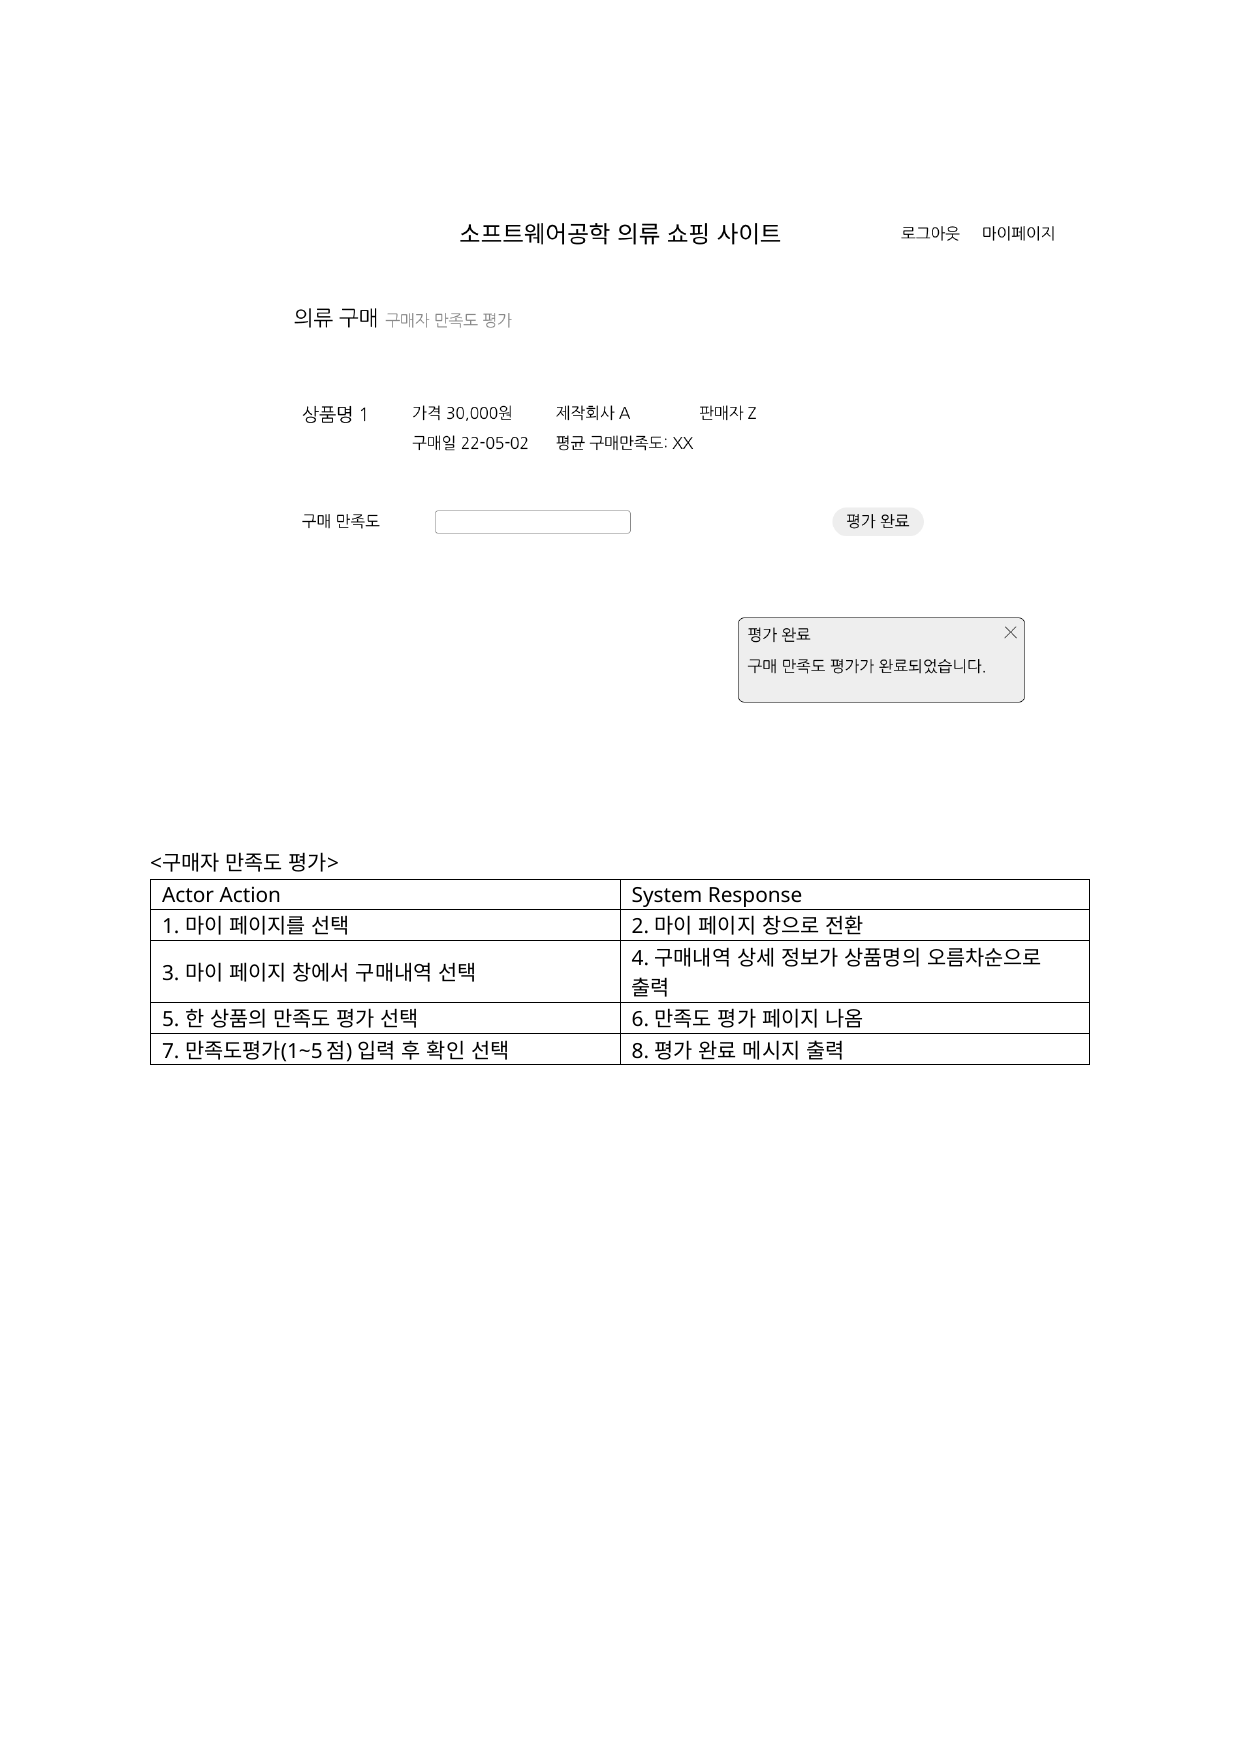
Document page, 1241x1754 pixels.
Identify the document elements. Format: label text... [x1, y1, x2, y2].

table_header Actor Action [151, 880, 620, 909]
table_header System Response [621, 880, 1089, 909]
table_cell 2. 마이 페이지 창으로 전환 [621, 910, 1089, 940]
table_cell 1. 마이 페이지를 선택 [151, 910, 620, 940]
table_cell 7. 만족도평가(1~5점) 입력 후 확인 선택 [151, 1034, 620, 1064]
table_cell 5. 한 상품의 만족도 평가 선택 [151, 1003, 620, 1033]
table_cell 4. 구매내역 상세 정보가 상품명의 오름차순으로 출력 [621, 941, 1089, 1002]
picture [150, 177, 1089, 845]
table_cell 3. 마이 페이지 창에서 구매내역 선택 [151, 941, 620, 1002]
table_cell 6. 만족도 평가 페이지 나옴 [621, 1003, 1089, 1033]
table_cell 8. 평가 완료 메시지 출력 [621, 1034, 1089, 1064]
text <구매자 만족도 평가> [150, 847, 1090, 877]
